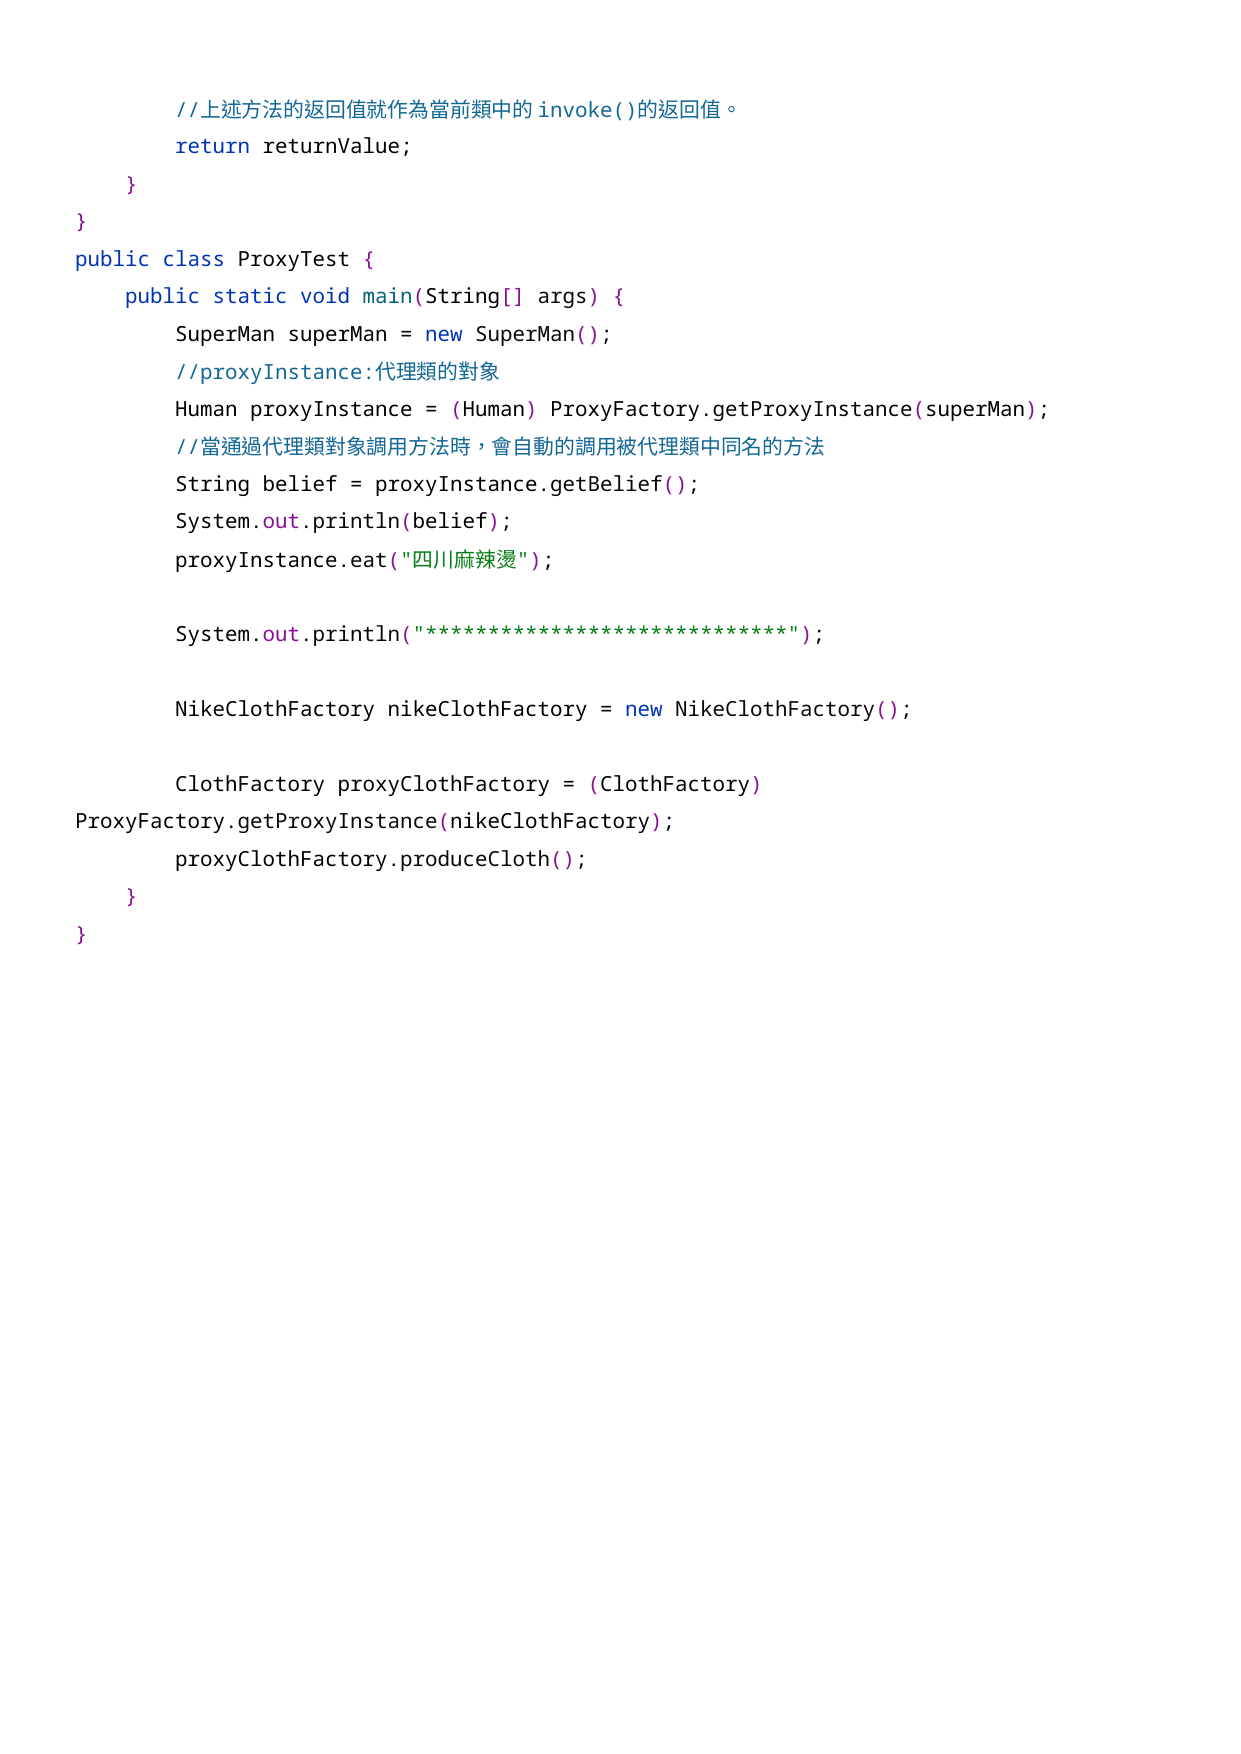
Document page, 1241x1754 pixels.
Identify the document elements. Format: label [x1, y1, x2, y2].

text [75, 89, 1165, 952]
